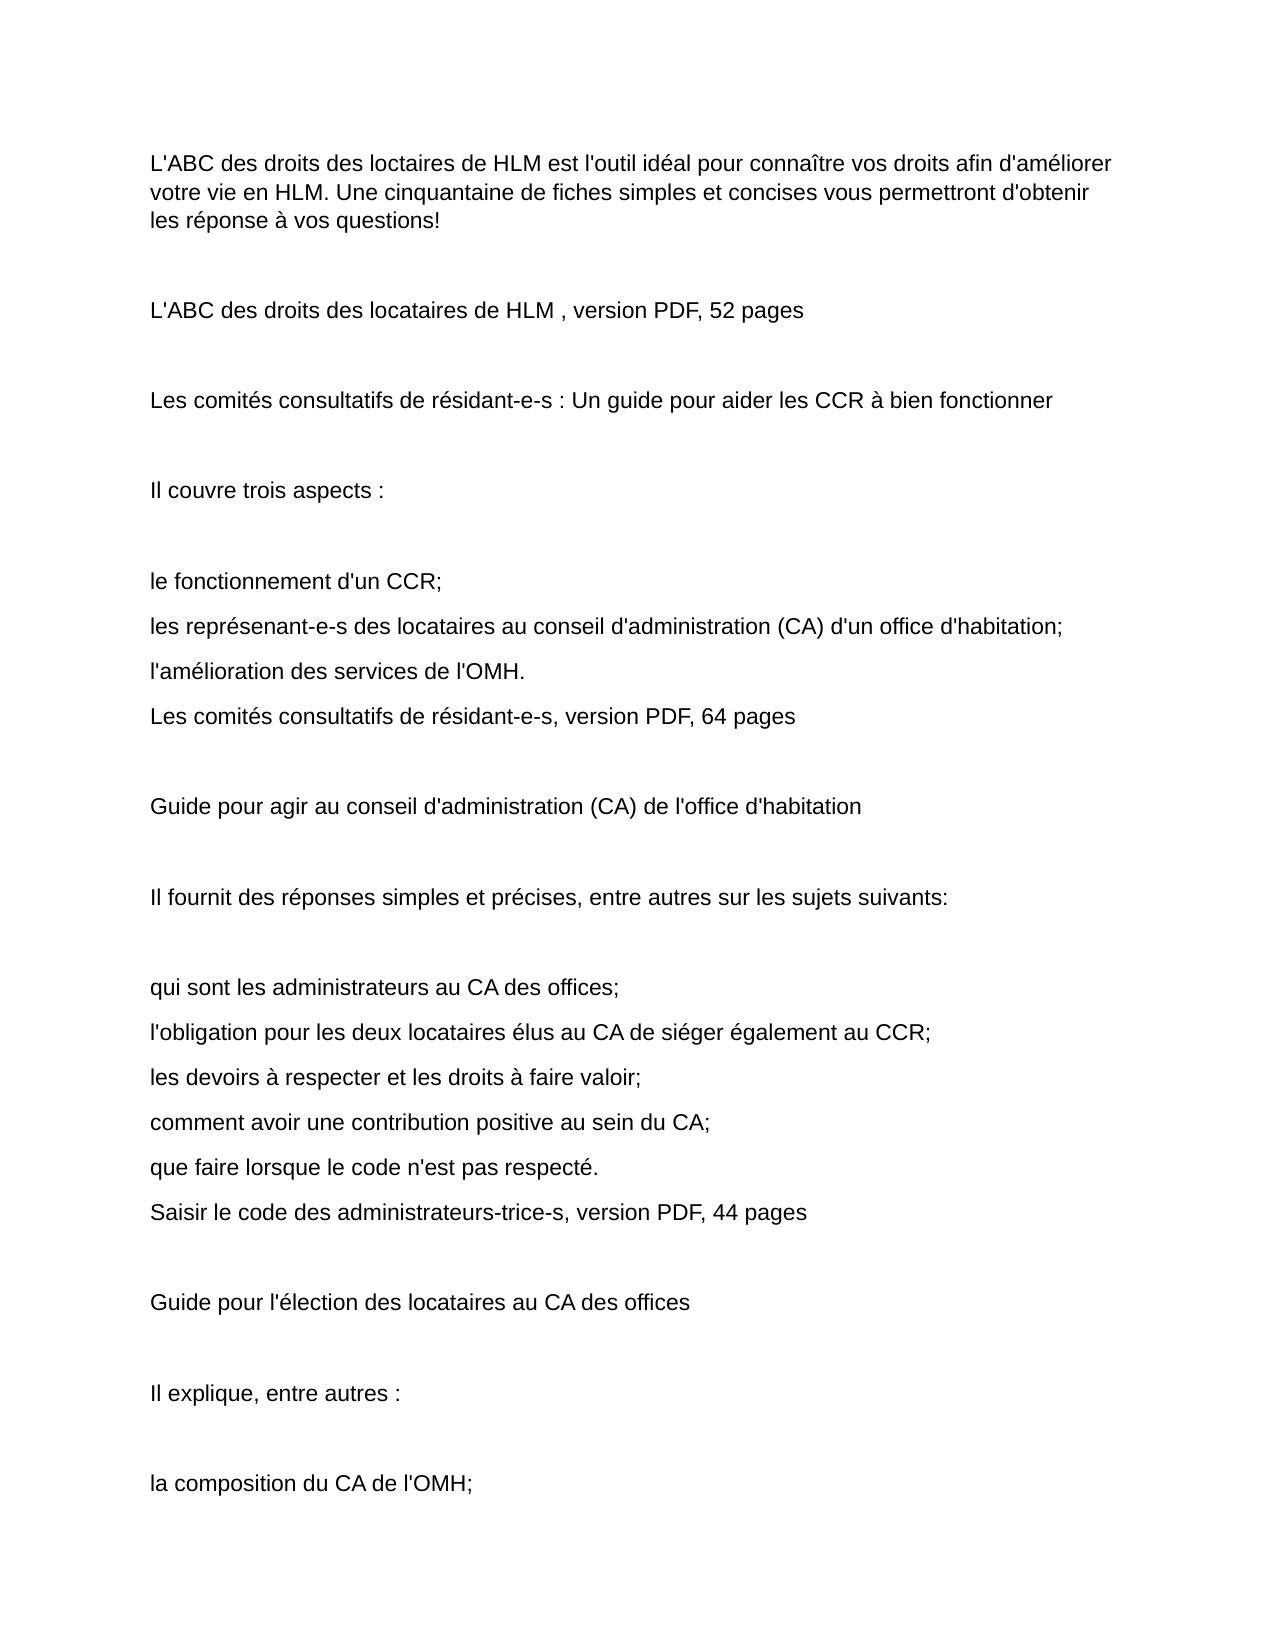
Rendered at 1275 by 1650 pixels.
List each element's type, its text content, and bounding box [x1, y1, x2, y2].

text L'ABC des droits des locataires de HLM , version PDF, 52 pages [150, 297, 1125, 323]
text Les comités consultatifs de résidant-e-s : Un guide pour aider les CCR à bien fonctionner [150, 387, 1125, 414]
text Guide pour agir au conseil d'administration (CA) de l'office d'habitation [150, 793, 1125, 819]
text Il couvre trois aspects : [150, 477, 1125, 504]
text le fonctionnement d'un CCR; [150, 568, 1125, 594]
text l'amélioration des services de l'OMH. [150, 658, 1125, 684]
text Saisir le code des administrateurs-trice-s, version PDF, 44 pages [150, 1199, 1125, 1226]
text Il fournit des réponses simples et précises, entre autres sur les sujets suivants: [150, 883, 1125, 910]
text qui sont les administrateurs au CA des offices; [150, 974, 1125, 1000]
text L'ABC des droits des loctaires de HLM est l'outil idéal pour connaître vos droits afin d'améliorer votre vie en HLM. Une cinquantaine de fiches simples et concises vous permettront d'obtenir les réponse à vos questions! [150, 150, 1125, 233]
text la composition du CA de l'OMH; [150, 1470, 1125, 1496]
text Les comités consultatifs de résidant-e-s, version PDF, 64 pages [150, 703, 1125, 729]
text Guide pour l'élection des locataires au CA des offices [150, 1289, 1125, 1316]
text les représenant-e-s des locataires au conseil d'administration (CA) d'un office d'habitation; [150, 613, 1125, 639]
text l'obligation pour les deux locataires élus au CA de siéger également au CCR; [150, 1019, 1125, 1045]
text comment avoir une contribution positive au sein du CA; [150, 1109, 1125, 1135]
text les devoirs à respecter et les droits à faire valoir; [150, 1064, 1125, 1090]
text Il explique, entre autres : [150, 1379, 1125, 1406]
text que faire lorsque le code n'est pas respecté. [150, 1154, 1125, 1180]
